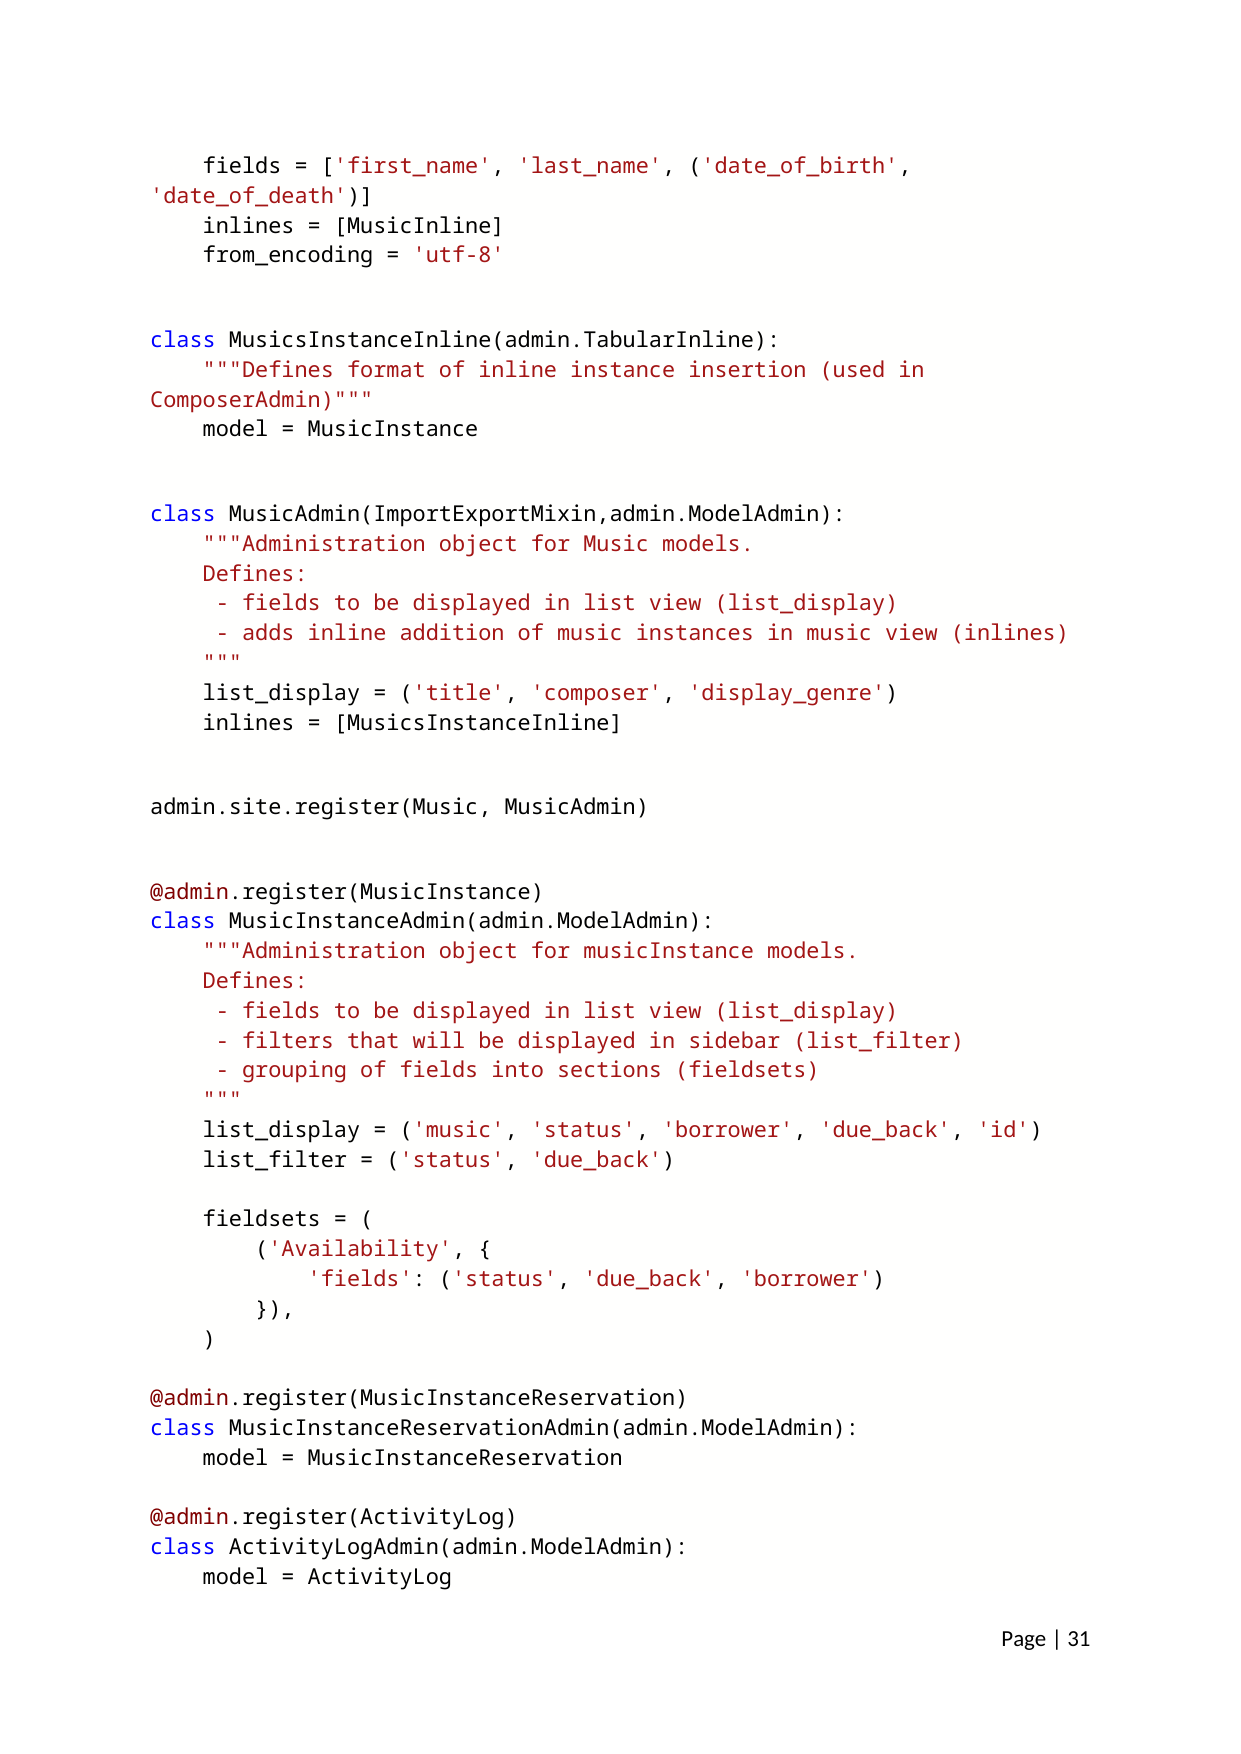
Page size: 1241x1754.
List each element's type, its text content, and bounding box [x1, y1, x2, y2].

text @admin.register(ActivityLog) [150, 1501, 1090, 1531]
text """ [150, 1084, 1090, 1114]
text class MusicAdmin(ImportExportMixin,admin.ModelAdmin): [150, 498, 1090, 528]
text class MusicInstanceAdmin(admin.ModelAdmin): [150, 905, 1090, 935]
text model = ActivityLog [150, 1561, 1090, 1591]
text - fields to be displayed in list view (list_display) [150, 995, 1090, 1024]
text @admin.register(MusicInstance) [150, 876, 1090, 905]
text }), [150, 1293, 1090, 1322]
text Defines: [150, 965, 1090, 995]
text model = MusicInstance [150, 413, 1090, 443]
text """Defines format of inline instance insertion (used in ComposerAdmin)""" [150, 354, 1090, 413]
text inlines = [MusicsInstanceInline] [150, 706, 1090, 736]
text class MusicInstanceReservationAdmin(admin.ModelAdmin): [150, 1412, 1090, 1442]
text list_display = ('music', 'status', 'borrower', 'due_back', 'id') [150, 1114, 1090, 1144]
text 'fields': ('status', 'due_back', 'borrower') [150, 1263, 1090, 1293]
text """ [150, 647, 1090, 677]
text ) [150, 1322, 1090, 1352]
text admin.site.register(Music, MusicAdmin) [150, 791, 1090, 821]
text list_filter = ('status', 'due_back') [150, 1144, 1090, 1173]
text model = MusicInstanceReservation [150, 1442, 1090, 1471]
text - fields to be displayed in list view (list_display) [150, 587, 1090, 617]
text list_display = ('title', 'composer', 'display_genre') [150, 677, 1090, 706]
text Defines: [150, 557, 1090, 587]
text @admin.register(MusicInstanceReservation) [150, 1382, 1090, 1412]
text class MusicsInstanceInline(admin.TabularInline): [150, 324, 1090, 354]
text """Administration object for musicInstance models. [150, 935, 1090, 965]
text ('Availability', { [150, 1233, 1090, 1263]
text - adds inline addition of music instances in music view (inlines) [150, 617, 1090, 647]
text class ActivityLogAdmin(admin.ModelAdmin): [150, 1531, 1090, 1561]
text - filters that will be displayed in sidebar (list_filter) [150, 1024, 1090, 1054]
text - grouping of fields into sections (fieldsets) [150, 1054, 1090, 1084]
text inlines = [MusicInline] [150, 209, 1090, 239]
text fieldsets = ( [150, 1203, 1090, 1233]
text from_encoding = 'utf-8' [150, 239, 1090, 269]
text """Administration object for Music models. [150, 528, 1090, 557]
text fields = ['first_name', 'last_name', ('date_of_birth', 'date_of_death')] [150, 150, 1090, 209]
